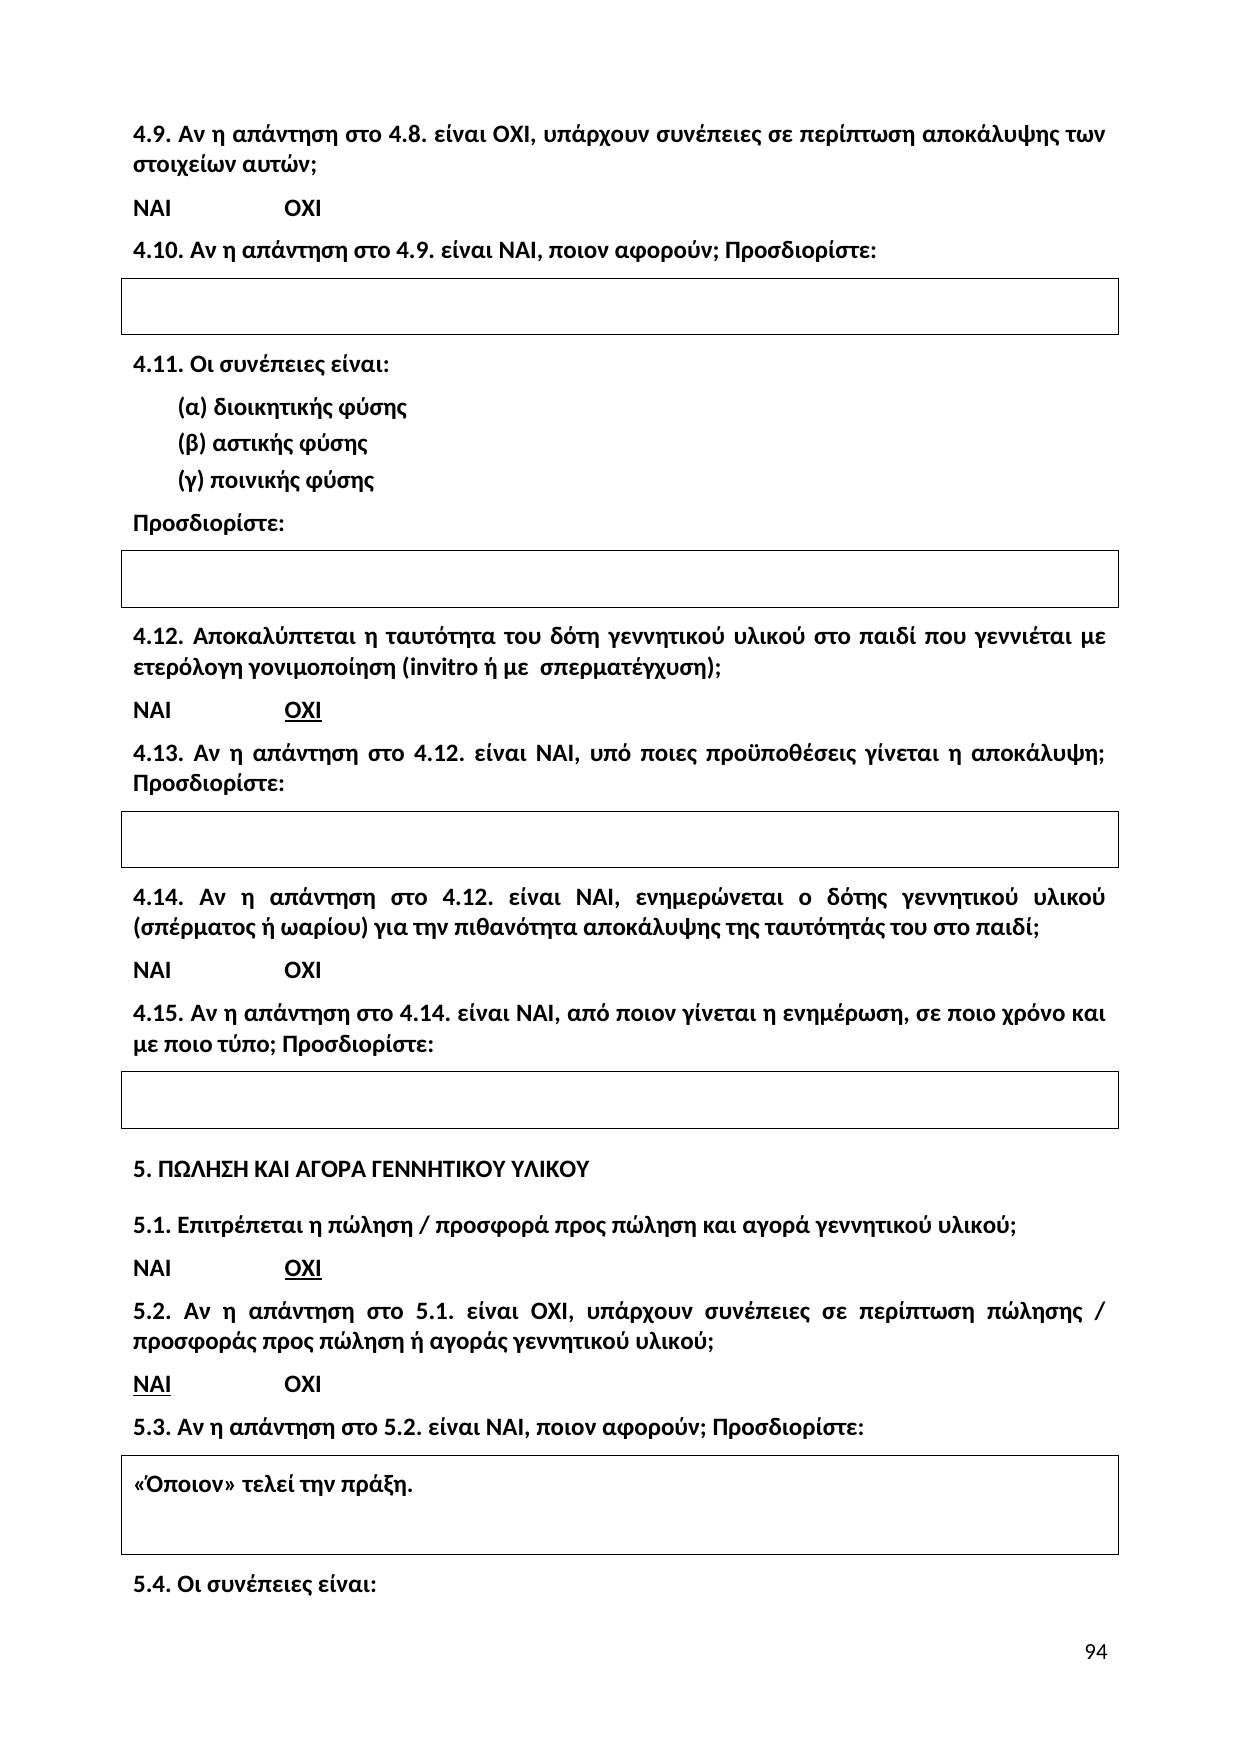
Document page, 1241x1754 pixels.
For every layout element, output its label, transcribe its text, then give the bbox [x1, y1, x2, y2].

text ΝΑΙ ΟΧΙ [133, 954, 1107, 985]
text 4.13. Αν η απάντηση στο 4.12. είναι ΝΑΙ, υπό ποιες προϋποθέσεις γίνεται η αποκάλυψη; Προσδιορίστε: [133, 737, 1107, 798]
table_header [122, 1072, 1118, 1127]
table_header [122, 279, 1118, 334]
text 4.14. Αν η απάντηση στο 4.12. είναι ΝΑΙ, ενημερώνεται ο δότης γεννητικού υλικού (σπέρματος ή ωαρίου) για την πιθανότητα αποκάλυψης της ταυτότητάς του στο παιδί; [133, 881, 1107, 942]
table_header «Όποιον» τελεί την πράξη. [122, 1456, 1118, 1554]
text 4.10. Αν η απάντηση στο 4.9. είναι ΝΑΙ, ποιον αφορούν; Προσδιορίστε: [133, 235, 1107, 265]
text 4.15. Αν η απάντηση στο 4.14. είναι ΝΑΙ, από ποιον γίνεται η ενημέρωση, σε ποιο χρόνο και με ποιο τύπο; Προσδιορίστε: [133, 997, 1107, 1058]
text Προσδιορίστε: [133, 507, 1107, 538]
text (β) αστικής φύσης [177, 428, 1107, 458]
text ΝΑΙ ΟΧΙ [133, 694, 1107, 724]
text 5.2. Αν η απάντηση στο 5.1. είναι ΟΧΙ, υπάρχουν συνέπειες σε περίπτωση πώλησης / προσφοράς προς πώληση ή αγοράς γεννητικού υλικού; [133, 1295, 1107, 1356]
text 5.1. Επιτρέπεται η πώληση / προσφορά προς πώληση και αγορά γεννητικού υλικού; [133, 1209, 1107, 1239]
text 4.12. Αποκαλύπτεται η ταυτότητα του δότη γεννητικού υλικού στο παιδί που γεννιέται με ετερόλογη γονιμοποίηση (invitro ή με σπερματέγχυση); [133, 621, 1107, 682]
text ΝΑΙ ΟΧΙ [133, 1252, 1107, 1282]
text 5.3. Αν η απάντηση στο 5.2. είναι ΝΑΙ, ποιον αφορούν; Προσδιορίστε: [133, 1412, 1107, 1442]
text 5.4. Οι συνέπειες είναι: [133, 1568, 1107, 1598]
text (α) διοικητικής φύσης [177, 391, 1107, 421]
text (γ) ποινικής φύσης [177, 464, 1107, 495]
subtitle 5. ΠΩΛΗΣΗ ΚΑΙ ΑΓΟΡΑ ΓΕΝΝΗΤΙΚΟΥ ΥΛΙΚΟΥ [133, 1153, 1107, 1184]
text 4.11. Οι συνέπειες είναι: [133, 348, 1107, 378]
table_header [122, 812, 1118, 867]
text ΝΑΙ ΟΧΙ [133, 1368, 1107, 1399]
table_header [122, 551, 1118, 607]
text 4.9. Αν η απάντηση στο 4.8. είναι ΟΧΙ, υπάρχουν συνέπειες σε περίπτωση αποκάλυψης των στοιχείων αυτών; [133, 118, 1107, 179]
text ΝΑΙ ΟΧΙ [133, 192, 1107, 222]
